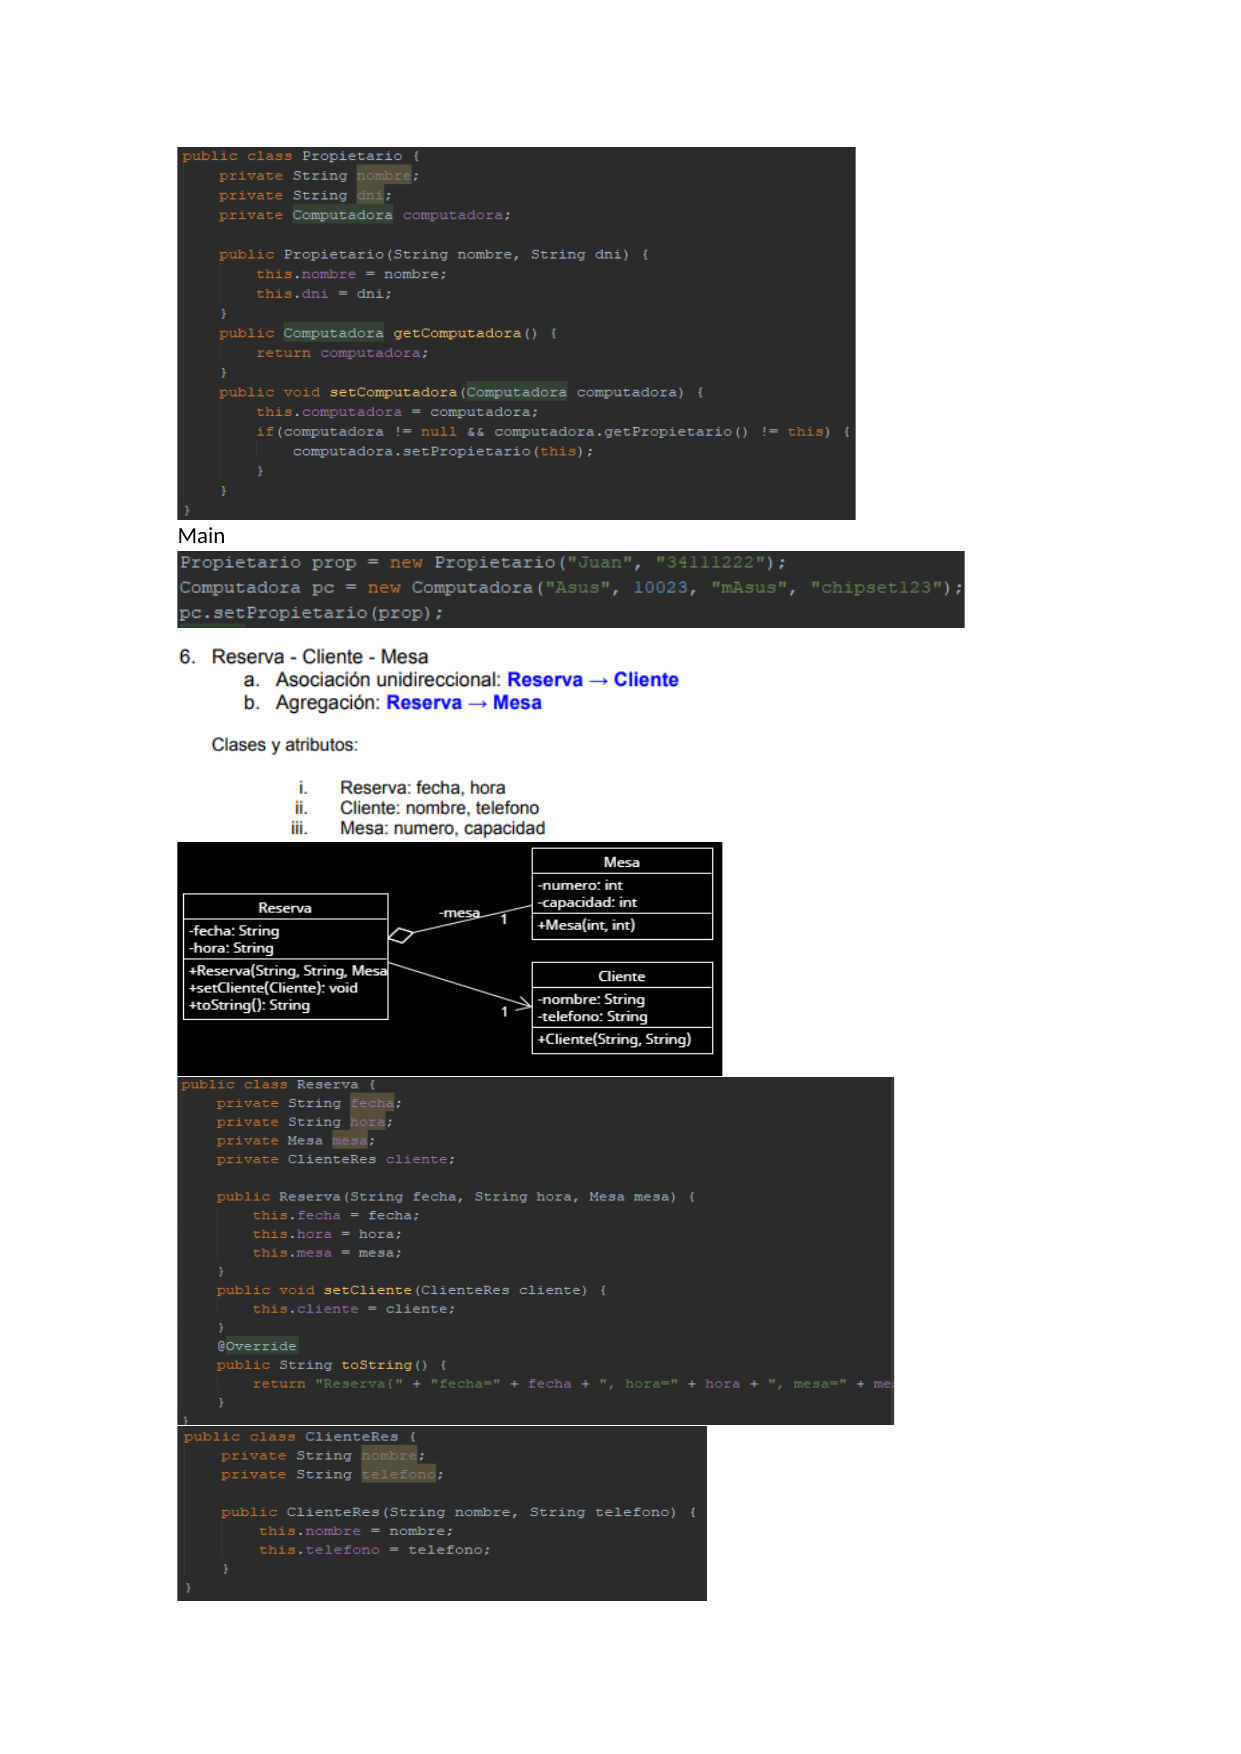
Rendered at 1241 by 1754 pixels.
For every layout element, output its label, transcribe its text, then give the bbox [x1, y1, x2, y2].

picture [177, 1426, 707, 1601]
picture [177, 842, 723, 1076]
picture [177, 551, 965, 628]
picture [177, 646, 695, 841]
picture [177, 1077, 895, 1425]
picture [177, 147, 856, 520]
